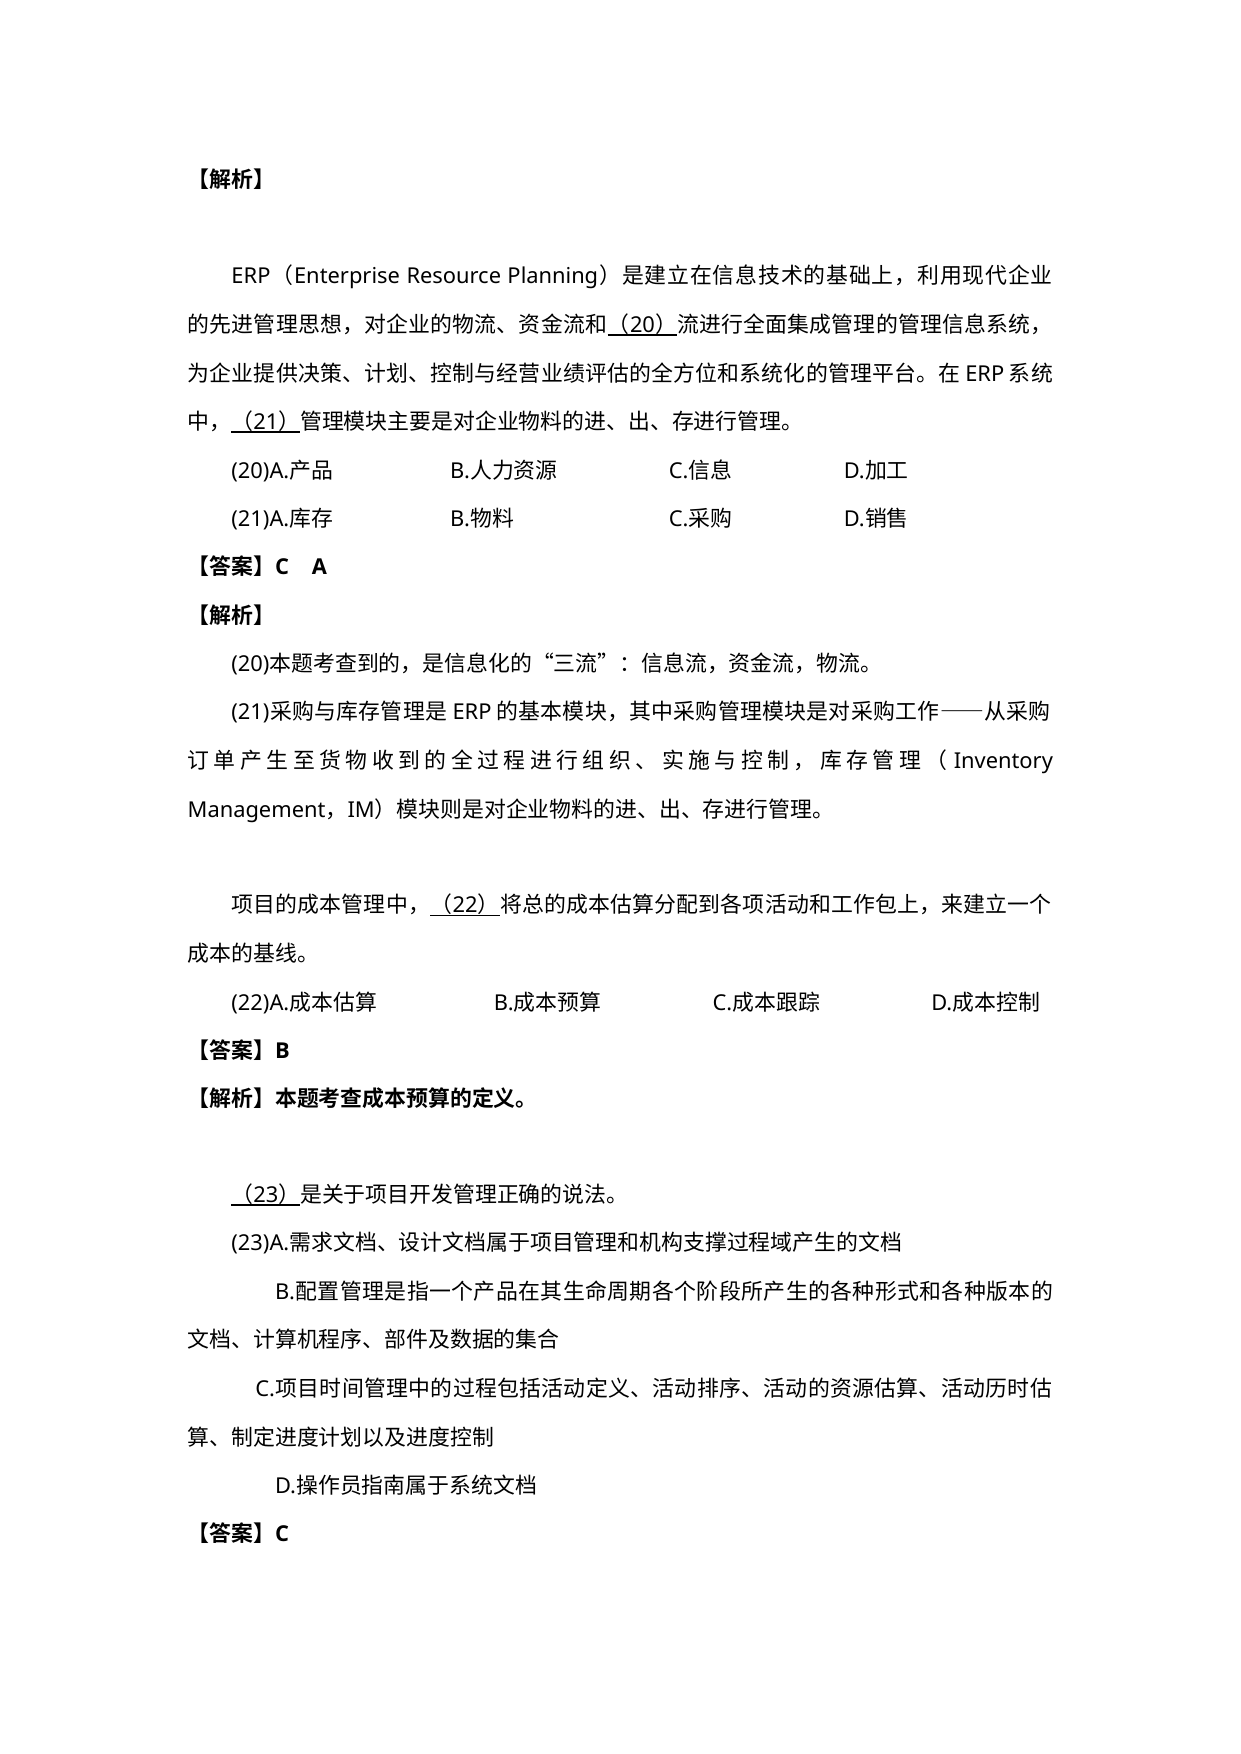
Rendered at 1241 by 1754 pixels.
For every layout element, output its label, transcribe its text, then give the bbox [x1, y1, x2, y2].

text (21)采购与库存管理是ERP的基本模块，其中采购管理模块是对采购工作——从采购订单产生至货物收到的全过程进行组织、实施与控制，库存管理（Inventory Management，IM）模块则是对企业物料的进、出、存进行管理。 [187, 694, 1053, 824]
text D.操作员指南属于系统文档 [231, 1467, 1053, 1500]
text （23）是关于项目开发管理正确的说法。 [187, 1177, 1053, 1209]
text B.配置管理是指一个产品在其生命周期各个阶段所产生的各种形式和各种版本的文档、计算机程序、部件及数据的集合 [187, 1273, 1053, 1354]
text (22)A.成本估算 B.成本预算 C.成本跟踪 D.成本控制 [187, 984, 1053, 1017]
text 项目的成本管理中，（22）将总的成本估算分配到各项活动和工作包上，来建立一个成本的基线。 [187, 887, 1053, 968]
text 【解析】 [187, 597, 1053, 630]
text (21)A.库存 B.物料 C.采购 D.销售 [187, 501, 1053, 533]
text 【解析】本题考查成本预算的定义。 [187, 1081, 1053, 1113]
text (23)A.需求文档、设计文档属于项目管理和机构支撑过程域产生的文档 [187, 1225, 1053, 1257]
text C.项目时间管理中的过程包括活动定义、活动排序、活动的资源估算、活动历时估算、制定进度计划以及进度控制 [187, 1370, 1053, 1452]
text 【解析】 [187, 162, 1053, 194]
text ERP（Enterprise Resource Planning）是建立在信息技术的基础上，利用现代企业的先进管理思想，对企业的物流、资金流和（20）流进行全面集成管理的管理信息系统，为企业提供决策、计划、控制与经营业绩评估的全方位和系统化的管理平台。在ERP系统中，（21）管理模块主要是对企业物料的进、出、存进行管理。 [187, 258, 1053, 436]
text (20)本题考查到的，是信息化的“三流”：信息流，资金流，物流。 [187, 646, 1053, 678]
text 【答案】C [187, 1516, 1053, 1548]
text 【答案】B [187, 1033, 1053, 1065]
text 【答案】C A [187, 549, 1053, 581]
text (20)A.产品 B.人力资源 C.信息 D.加工 [187, 452, 1053, 485]
